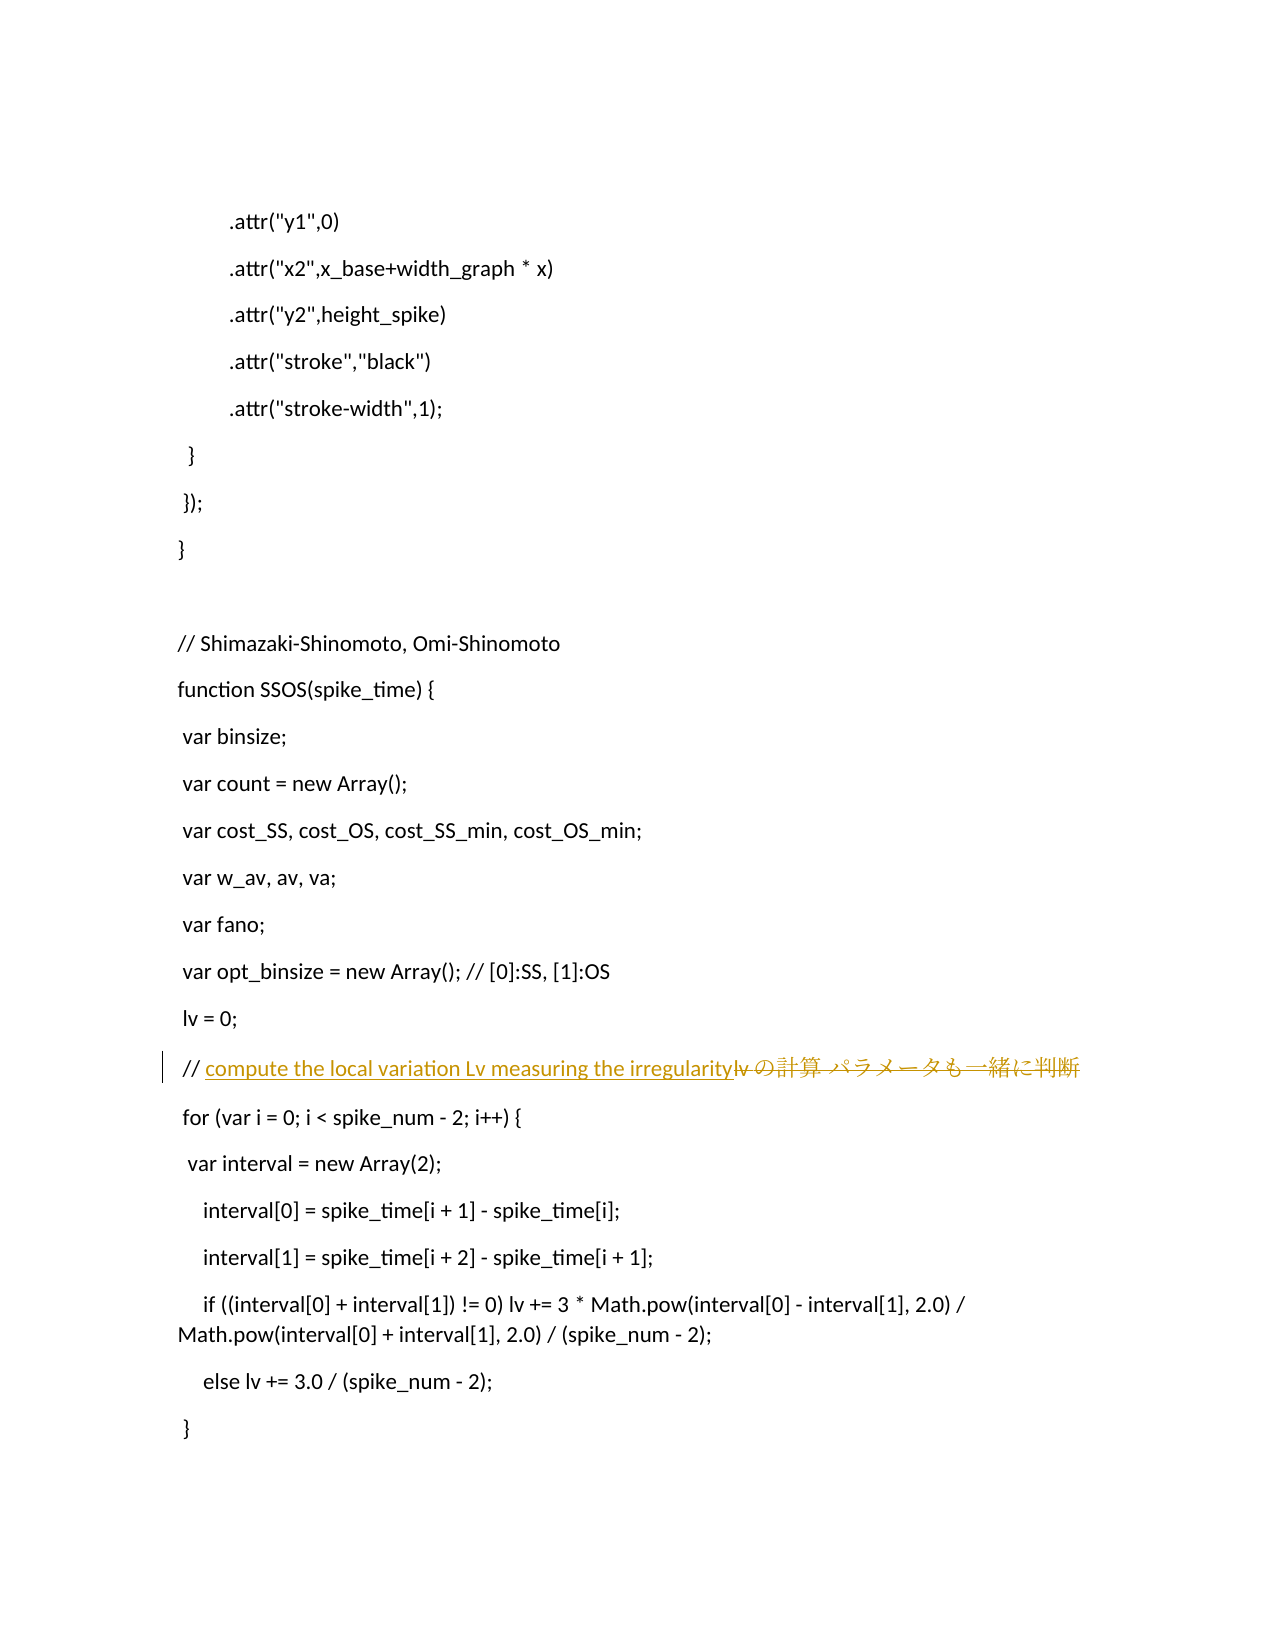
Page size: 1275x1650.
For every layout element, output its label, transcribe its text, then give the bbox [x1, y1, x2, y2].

text .attr("stroke-width",1); [177, 394, 1098, 422]
text .attr("y2",height_spike) [177, 301, 1098, 328]
text } [177, 535, 1098, 563]
text .attr("y1",0) [177, 207, 1098, 235]
text .attr("stroke","black") [177, 347, 1098, 375]
text var count = new Array(); [177, 769, 1098, 797]
text var cost_SS, cost_OS, cost_SS_min, cost_OS_min; [177, 816, 1098, 844]
text } [177, 441, 1098, 469]
text for (var i = 0; i < spike_num - 2; i++) { [177, 1103, 1098, 1131]
text function SSOS(spike_time) { [177, 676, 1098, 703]
text var interval = new Array(2); [177, 1149, 1098, 1178]
text interval[1] = spike_time[i + 2] - spike_time[i + 1]; [177, 1243, 1098, 1271]
text // Shimazaki-Shinomoto, Omi-Shinomoto [177, 629, 1098, 657]
text var binsize; [177, 722, 1098, 750]
text lv = 0; [177, 1004, 1098, 1032]
text // [177, 1051, 1098, 1083]
text .attr("x2",x_base+width_graph * x) [177, 254, 1098, 282]
text var opt_binsize = new Array(); // [0]:SS, [1]:OS [177, 957, 1098, 985]
text } [177, 1414, 1098, 1442]
text else lv += 3.0 / (spike_num - 2); [177, 1367, 1098, 1395]
text var w_av, av, va; [177, 863, 1098, 891]
text interval[0] = spike_time[i + 1] - spike_time[i]; [177, 1196, 1098, 1224]
text var fano; [177, 910, 1098, 938]
text }); [177, 488, 1098, 516]
text if ((interval[0] + interval[1]) != 0) lv += 3 * Math.pow(interval[0] - interval[1], 2.0) / Math.pow(interval[0] + interval[1], 2.0) / (spike_num - 2); [177, 1290, 1098, 1348]
